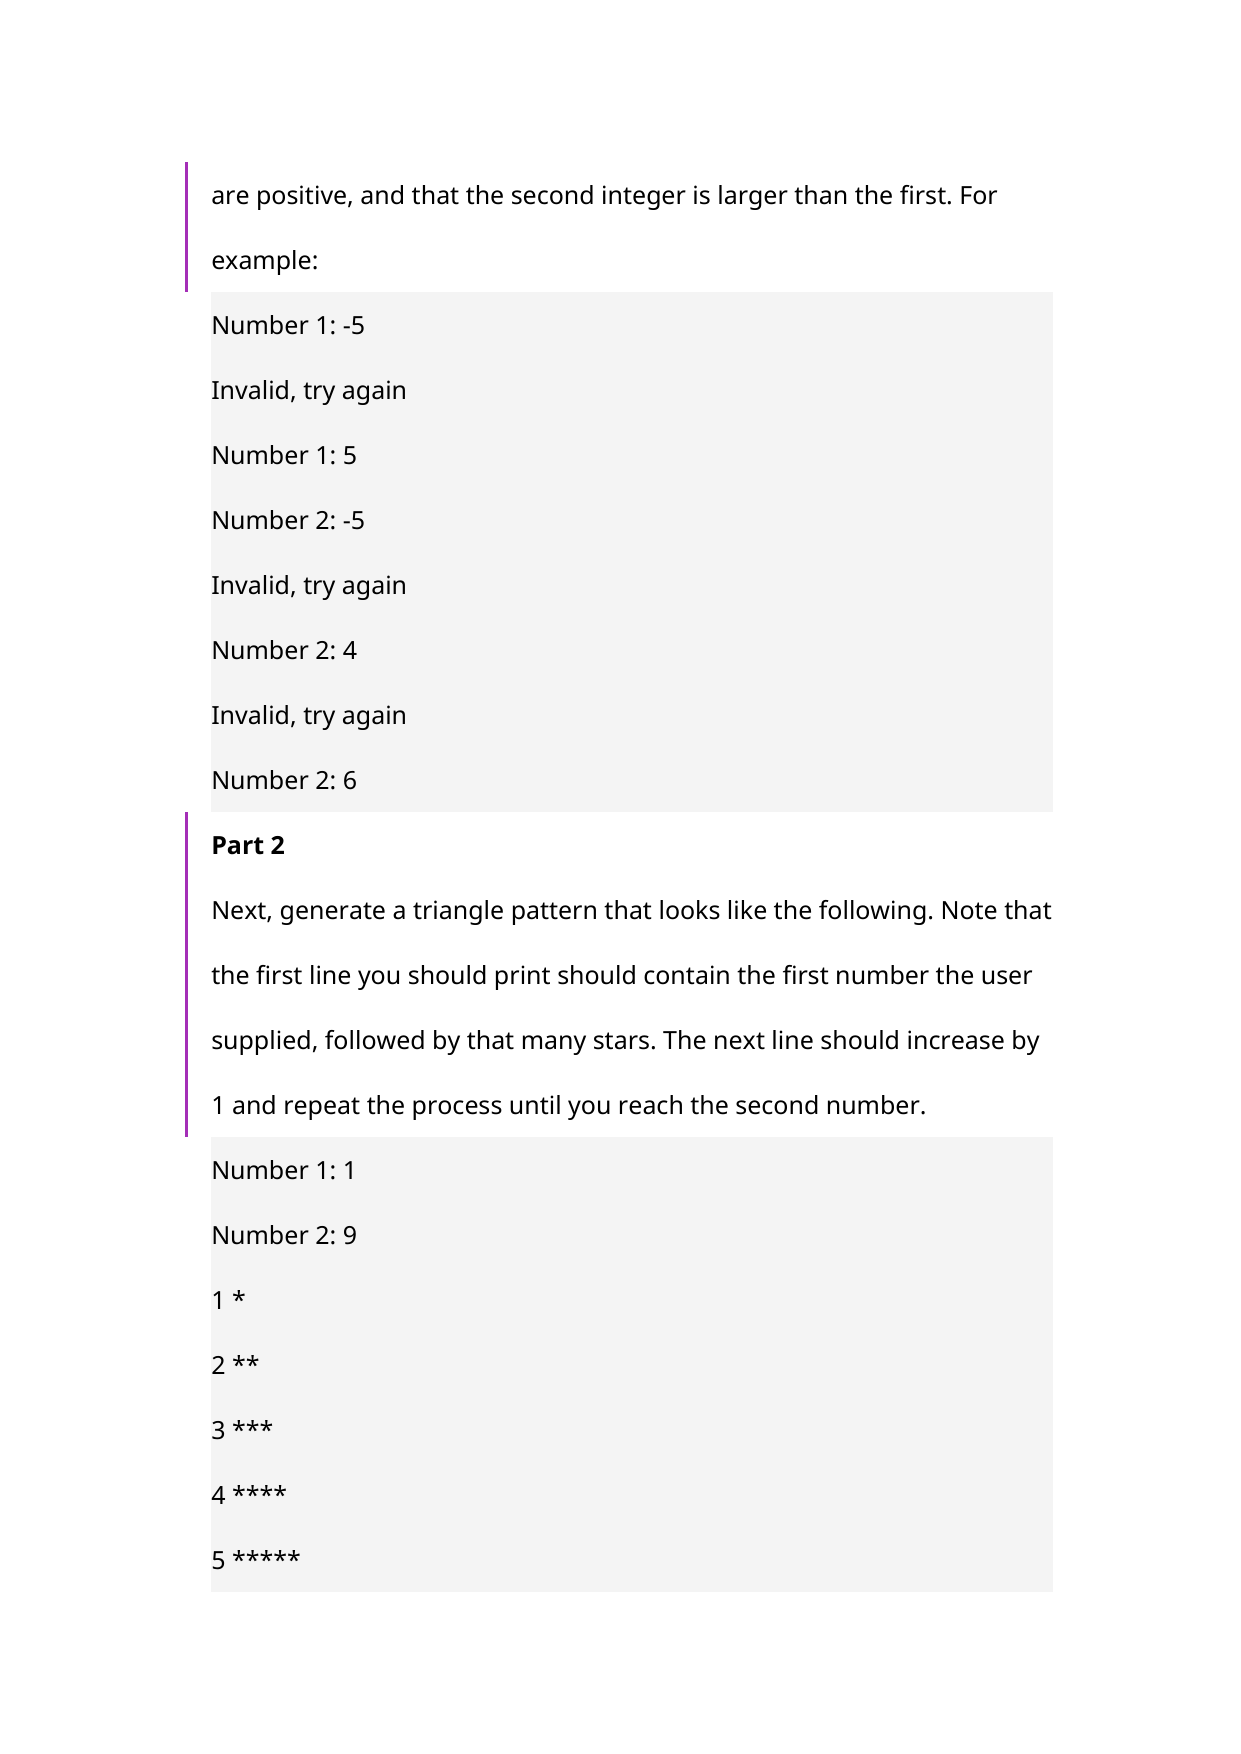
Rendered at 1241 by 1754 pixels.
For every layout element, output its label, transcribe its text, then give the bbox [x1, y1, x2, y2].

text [188, 162, 1053, 292]
text Number 1: 1 [211, 1137, 1053, 1202]
text Number 1: 5 [211, 422, 1053, 487]
text 3 *** [211, 1397, 1053, 1462]
text Invalid, try again [211, 552, 1053, 617]
text Invalid, try again [211, 357, 1053, 422]
text Next, generate a triangle pattern that looks like the following. Note that the first line you should print should contain the first number the user supplied, followed by that many stars. The next line should increase by 1 and repeat the process until you reach the second number. [188, 877, 1053, 1137]
text Number 2: 6 [211, 747, 1053, 812]
text Invalid, try again [211, 682, 1053, 747]
text Number 2: -5 [211, 487, 1053, 552]
text Part 2 [188, 812, 1053, 877]
text 5 ***** [211, 1527, 1053, 1592]
text 4 **** [211, 1462, 1053, 1527]
text 2 ** [211, 1332, 1053, 1397]
text Number 2: 4 [211, 617, 1053, 682]
text 1 * [211, 1267, 1053, 1332]
text Number 2: 9 [211, 1202, 1053, 1267]
text Number 1: -5 [211, 292, 1053, 357]
